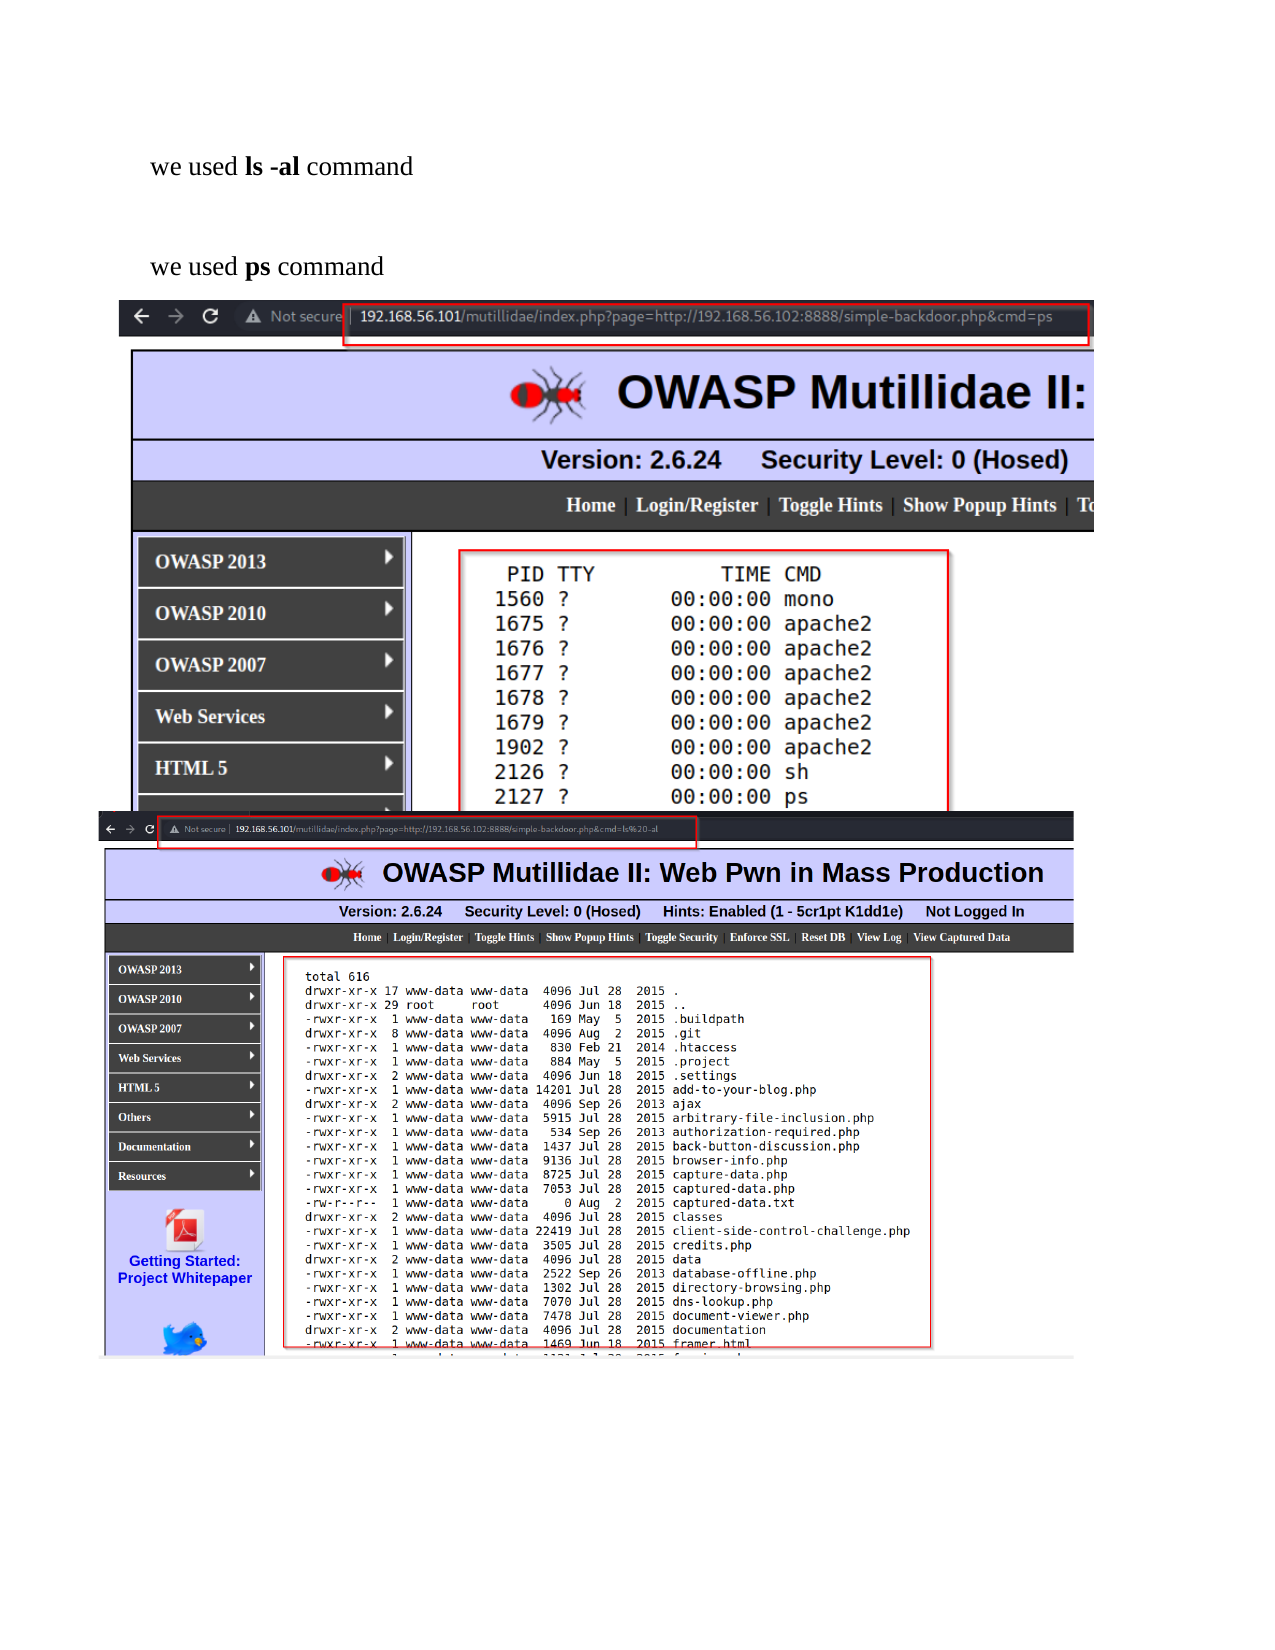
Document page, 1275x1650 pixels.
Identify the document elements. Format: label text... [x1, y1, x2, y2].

picture [98, 300, 1094, 1359]
text we used ps command [150, 250, 1125, 282]
text we used ls -al command [150, 150, 1125, 181]
